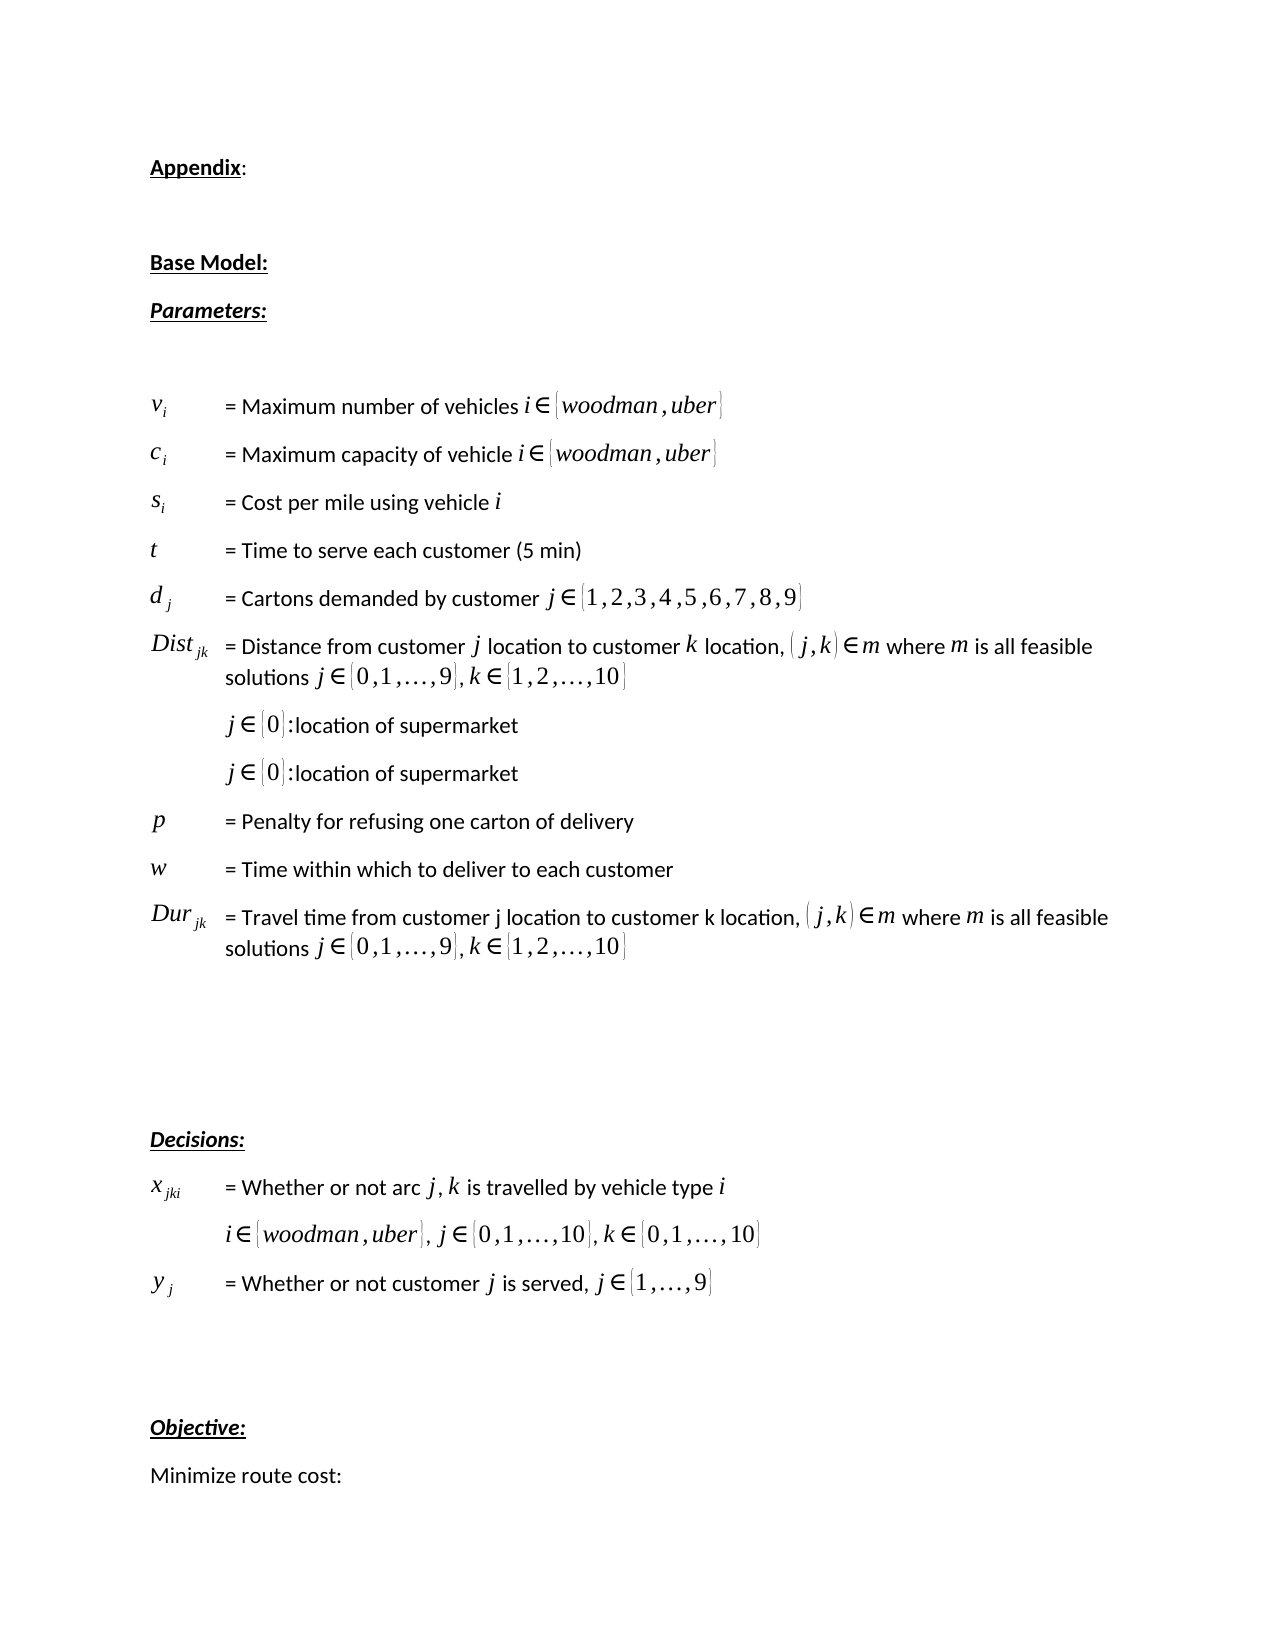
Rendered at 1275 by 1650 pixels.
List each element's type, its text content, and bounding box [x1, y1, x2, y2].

text Decisions: [150, 1123, 1125, 1154]
text Parameters: [150, 294, 1125, 325]
text = Time to serve each customer (5 min) [150, 533, 1125, 564]
text = Maximum capacity of vehicle [150, 437, 1125, 469]
text = Penalty for refusing one carton of delivery [150, 804, 1125, 835]
text Appendix: [150, 150, 1125, 181]
text Base Model: [150, 246, 1125, 277]
text Minimize route cost: [150, 1458, 1125, 1489]
text Objective: [150, 1410, 1125, 1442]
text location of supermarket [150, 708, 1125, 739]
text location of supermarket [150, 756, 1125, 787]
text = Whether or not customer is served, [150, 1267, 1125, 1298]
text = Time within which to deliver to each customer [150, 852, 1125, 883]
text = Whether or not arc , is travelled by vehicle type [150, 1171, 1125, 1202]
text = Cartons demanded by customer [150, 581, 1125, 612]
text = Distance from customer location to customer location, where is all feasible solutions , [150, 629, 1125, 692]
text = Travel time from customer j location to customer k location, where is all feasible solutions , [150, 900, 1125, 962]
text , , [150, 1219, 1125, 1250]
text = Cost per mile using vehicle [150, 485, 1125, 517]
text = Maximum number of vehicles [150, 389, 1125, 421]
